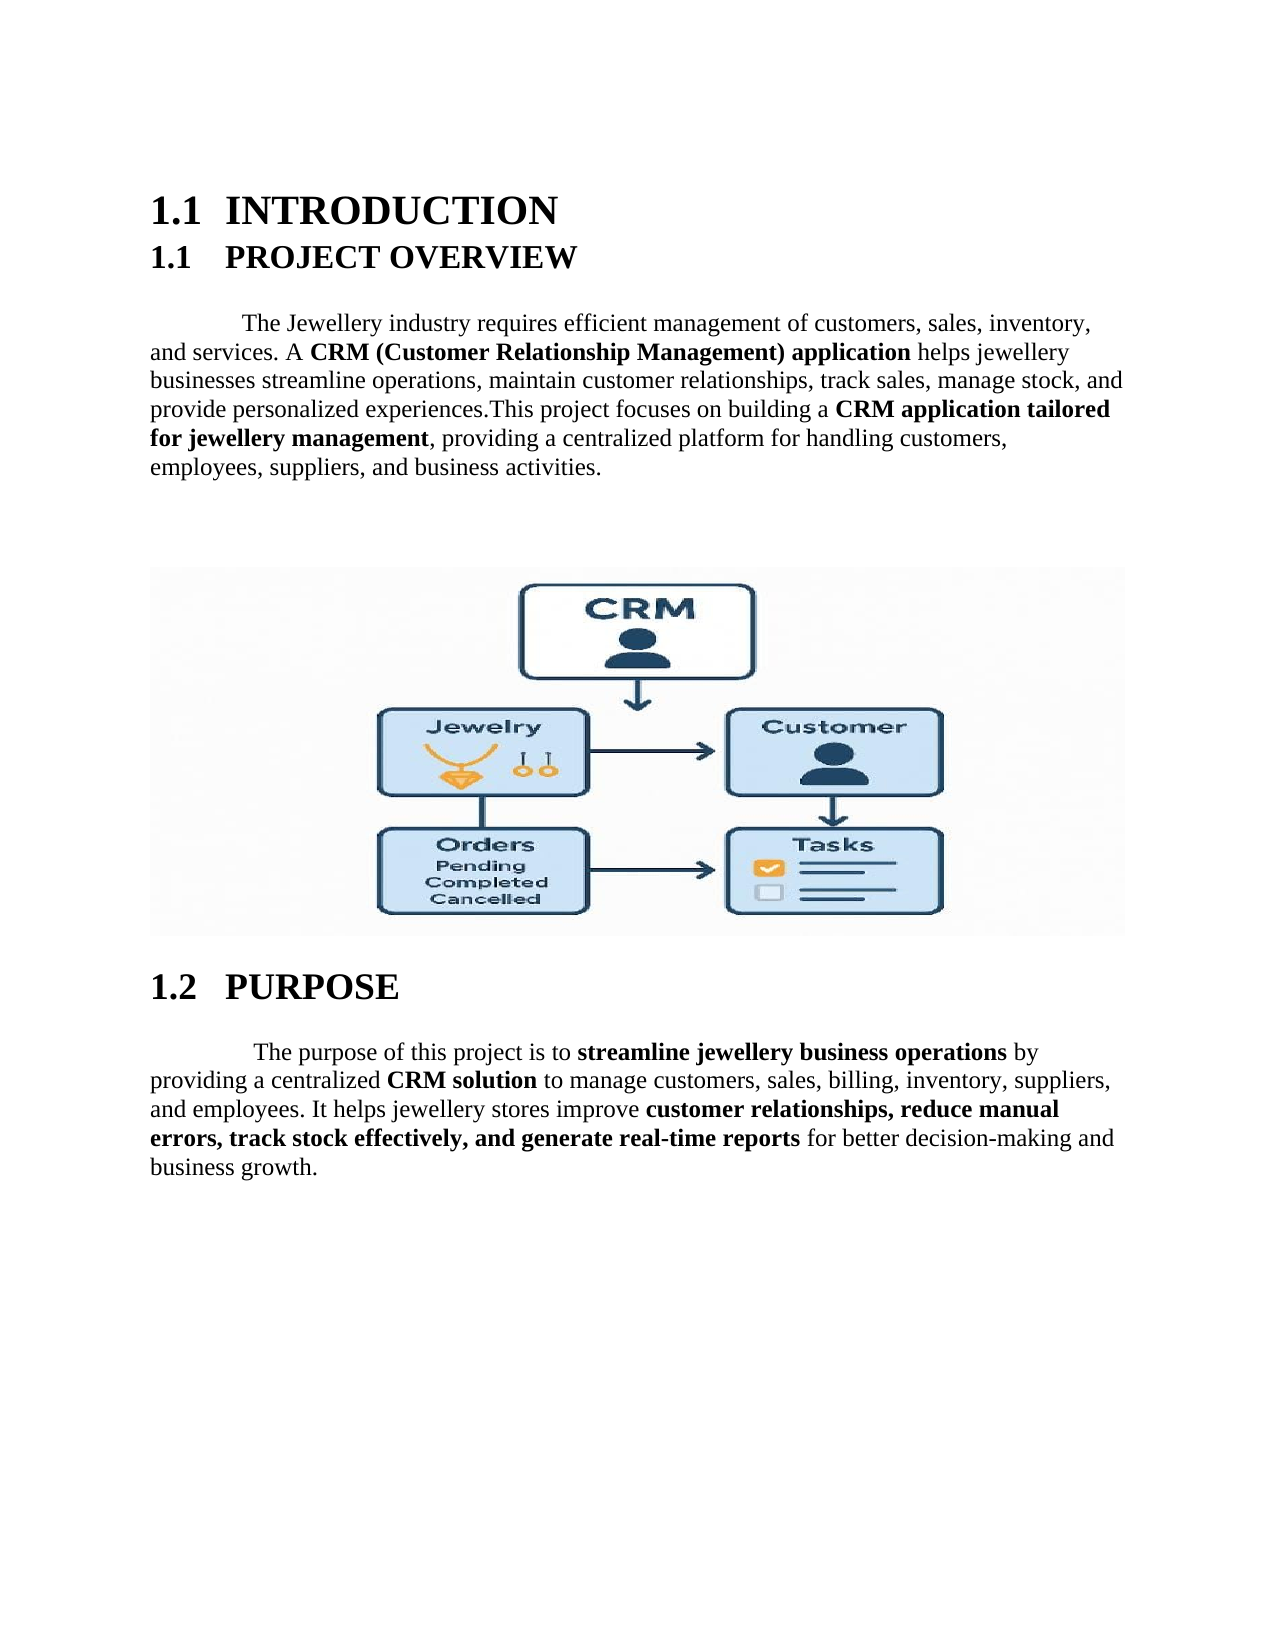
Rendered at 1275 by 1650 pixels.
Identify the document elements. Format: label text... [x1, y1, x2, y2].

text The Jewellery industry requires efficient management of customers, sales, inventory, and services. A CRM (Customer Relationship Management) application helps jewellery businesses streamline operations, maintain customer relationships, track sales, manage stock, and provide personalized experiences.This project focuses on building a CRM application tailored for jewellery management, providing a centralized platform for handling customers, employees, suppliers, and business activities. [150, 308, 1125, 481]
list PURPOSE [150, 964, 1125, 1008]
picture [150, 567, 1125, 936]
list INTRODUCTION [150, 186, 1125, 234]
list PROJECT OVERVIEW [150, 237, 1125, 276]
text The purpose of this project is to streamline jewellery business operations by providing a centralized CRM solution to manage customers, sales, billing, inventory, suppliers, and employees. It helps jewellery stores improve customer relationships, reduce manual errors, track stock effectively, and generate real-time reports for better decision-making and business growth. [150, 1037, 1125, 1181]
